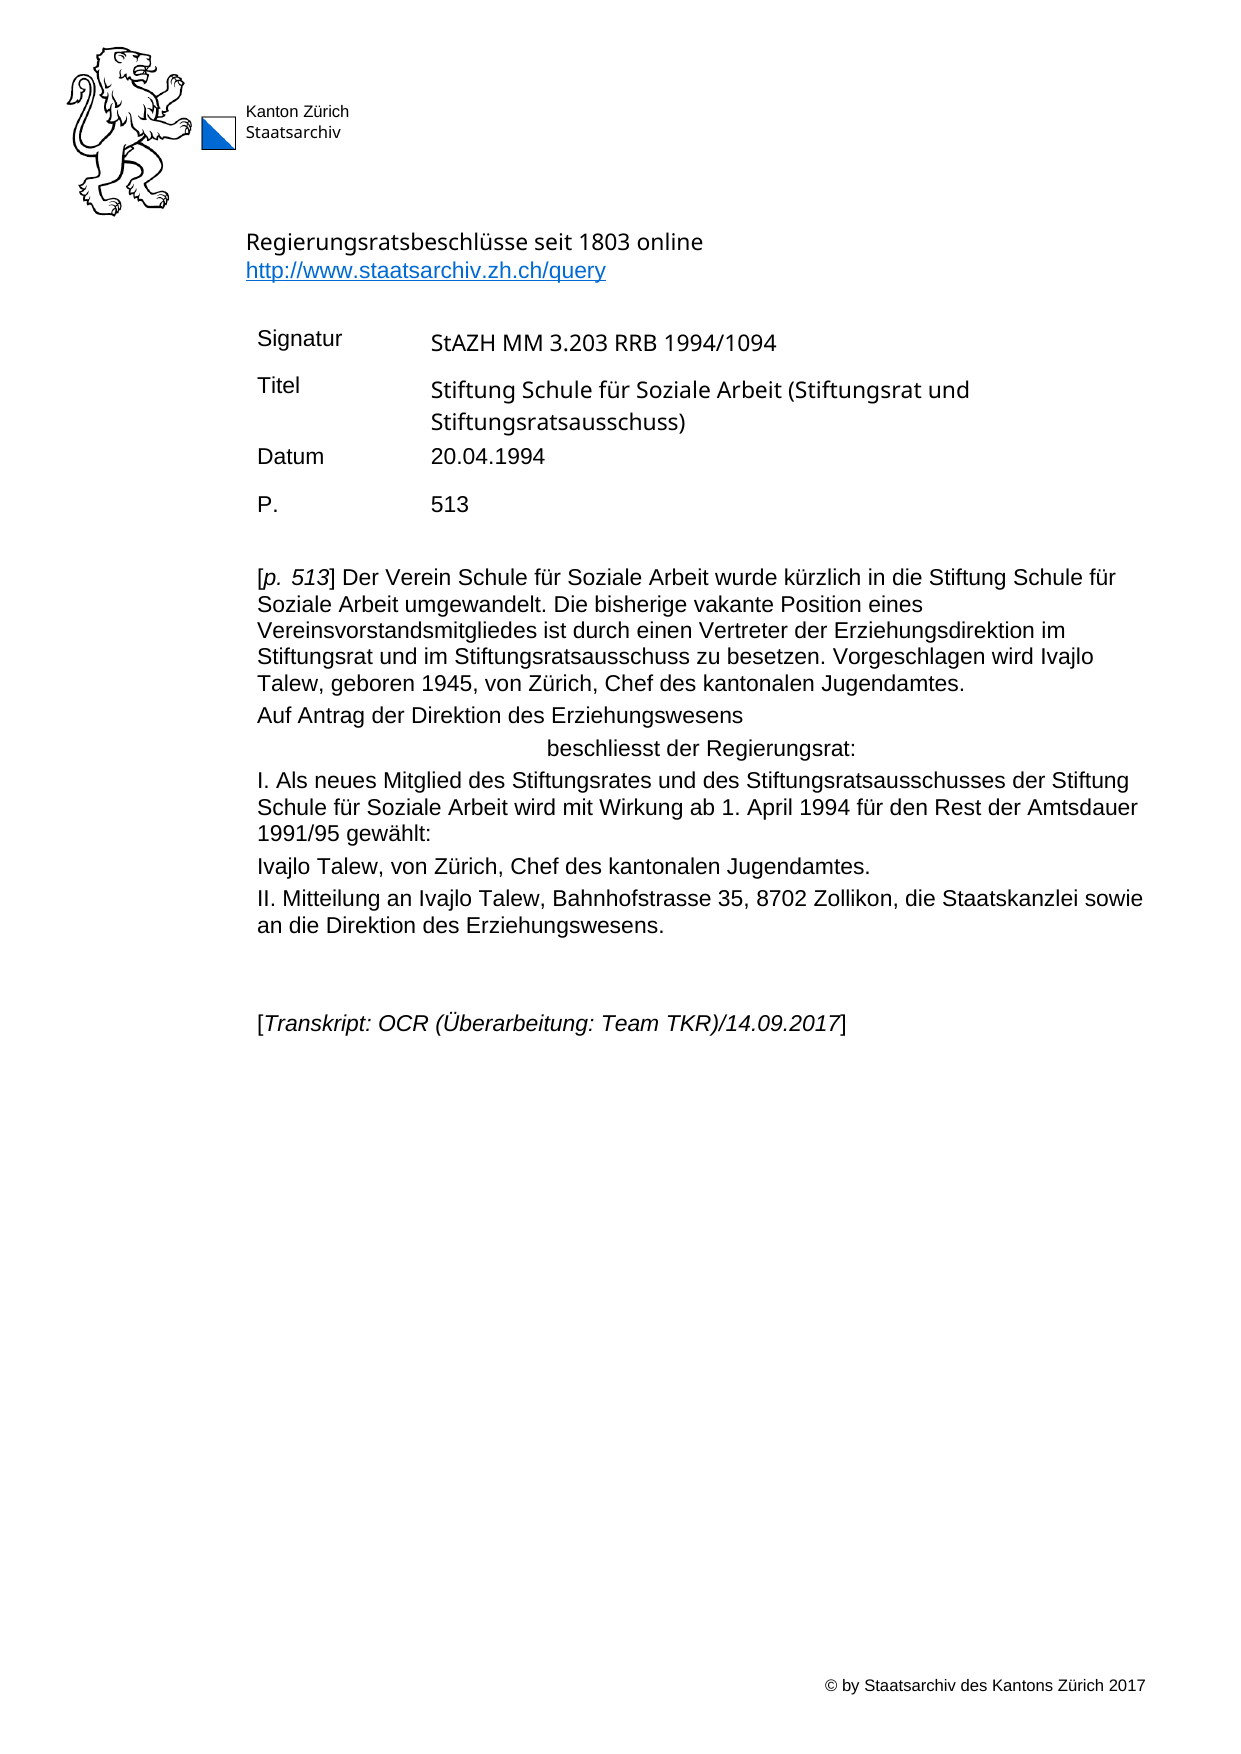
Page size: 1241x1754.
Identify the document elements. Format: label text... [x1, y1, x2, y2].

table_cell Stiftung Schule für Soziale Arbeit (Stiftungsrat und Stiftungsratsausschuss) [419, 366, 1119, 437]
table_header StAZH MM 3.203 RRB 1994/1094 [419, 319, 1119, 366]
table_cell 513 [419, 484, 1119, 532]
text beschliesst der Regierungsrat: [257, 735, 1146, 761]
table_cell 20.04.1994 [419, 437, 1119, 484]
text I. Als neues Mitglied des Stiftungsrates und des Stiftungsratsausschusses der Stiftung Schule für Soziale Arbeit wird mit Wirkung ab 1. April 1994 für den Rest der Amtsdauer 1991/95 gewählt: [257, 767, 1146, 846]
text [p. 513] Der Verein Schule für Soziale Arbeit wurde kürzlich in die Stiftung Schule für Soziale Arbeit umgewandelt. Die bisherige vakante Position eines Vereinsvorstandsmitgliedes ist durch einen Vertreter der Erziehungsdirektion im Stiftungsrat und im Stiftungsratsausschuss zu besetzen. Vorgeschlagen wird Ivajlo Talew, geboren 1945, von Zürich, Chef des kantonalen Jugendamtes. [257, 564, 1146, 696]
table_cell P. [246, 484, 419, 532]
picture [59, 44, 196, 222]
text Auf Antrag der Direktion des Erziehungswesens [257, 702, 1146, 728]
text II. Mitteilung an Ivajlo Talew, Bahnhofstrasse 35, 8702 Zollikon, die Staatskanzlei sowie an die Direktion des Erziehungswesens. [257, 885, 1146, 938]
table_header Signatur [246, 319, 419, 366]
text [Transkript: OCR (Überarbeitung: Team TKR)/14.09.2017] [257, 1009, 1146, 1036]
table_cell Titel [246, 366, 419, 437]
table_cell Datum [246, 437, 419, 484]
text Ivajlo Talew, von Zürich, Chef des kantonalen Jugendamtes. [257, 853, 1146, 879]
picture [200, 115, 237, 151]
